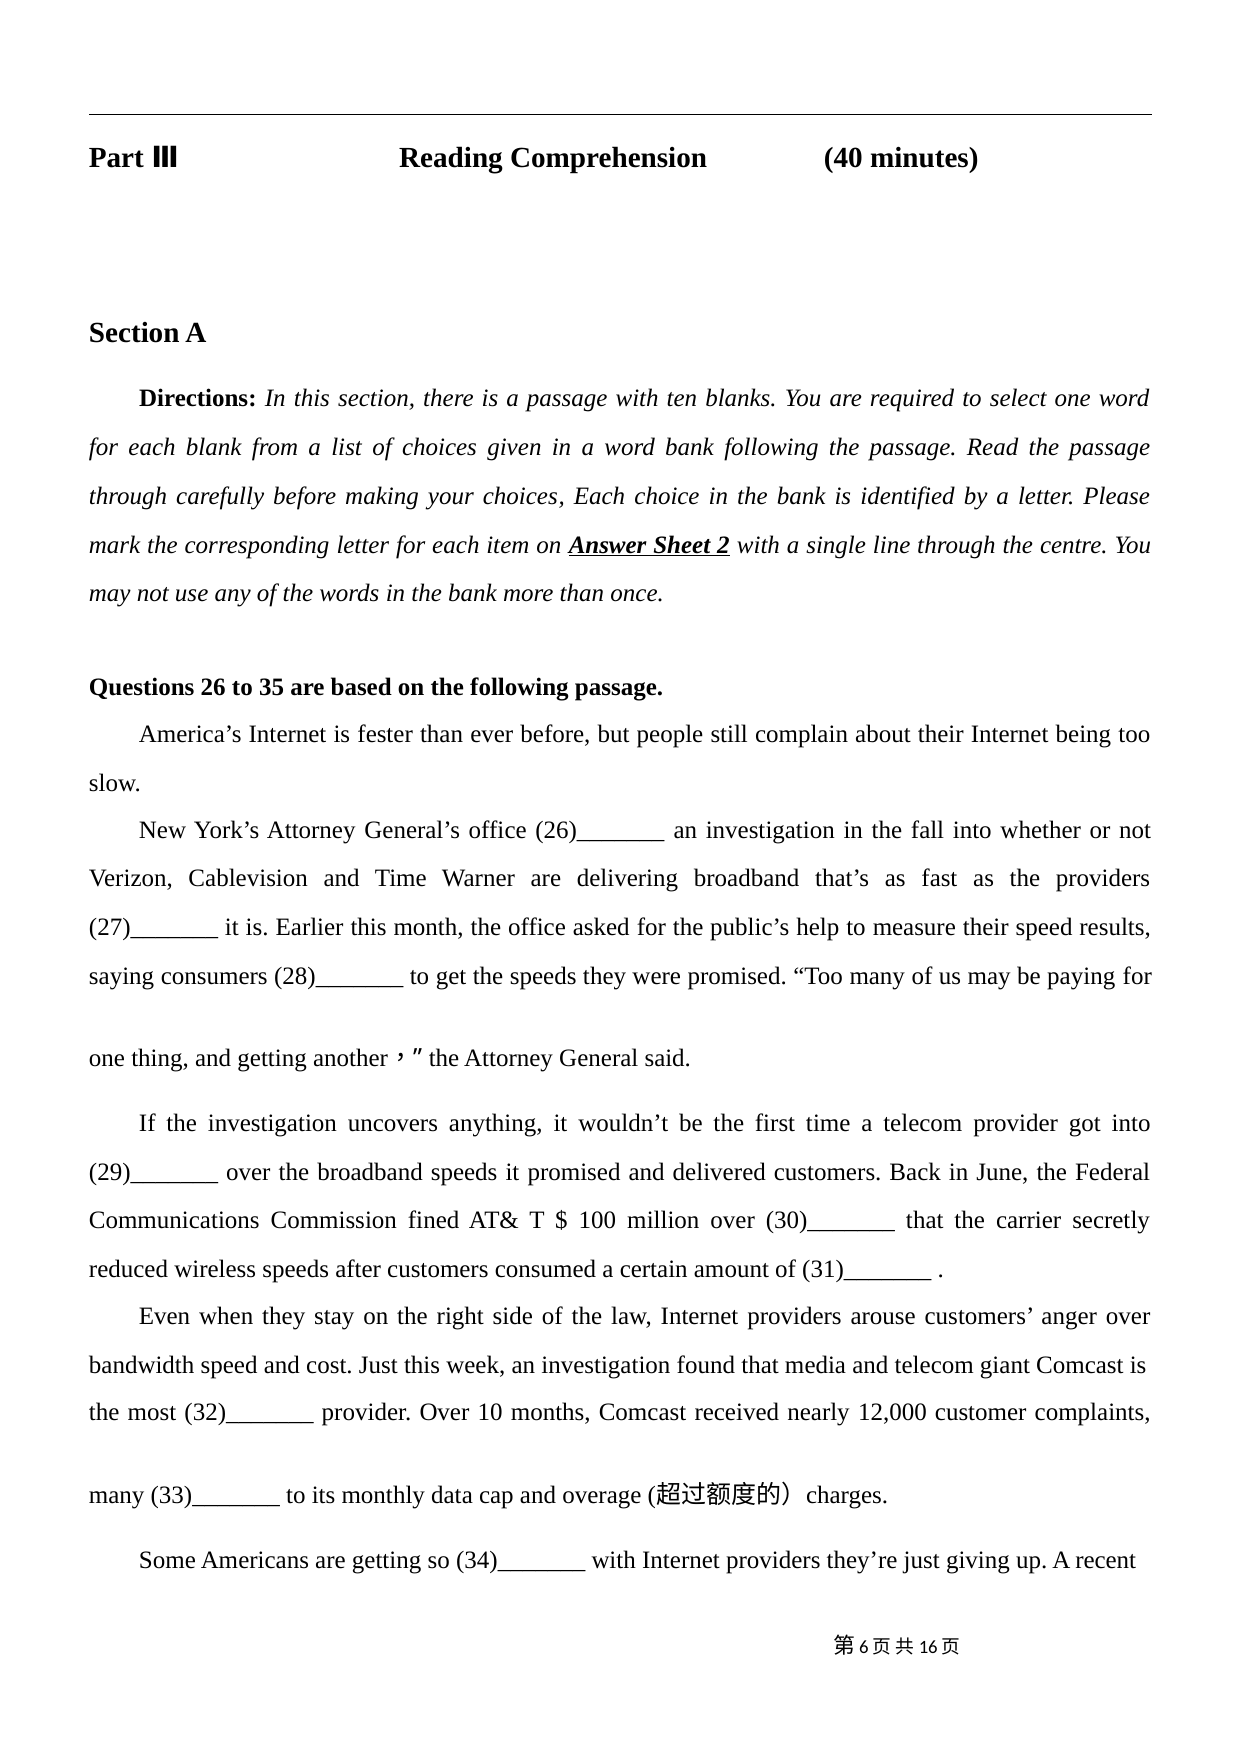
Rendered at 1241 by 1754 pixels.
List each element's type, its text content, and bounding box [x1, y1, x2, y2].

text Even when they stay on the right side of the law, Internet providers arouse customers’ anger over bandwidth speed and cost. Just this week, an investigation found that media and telecom giant Comcast is [89, 1299, 1152, 1381]
text the most (32)_______ provider. Over 10 months, Comcast received nearly 12,000 customer complaints, many (33)_______ to its monthly data cap and overage (超过额度的）charges. [89, 1395, 1152, 1525]
text Some Americans are getting so (34)_______ with Internet providers they’re just giving up. A recent [89, 1543, 1152, 1576]
text New York’s Attorney General’s office (26)_______ an investigation in the fall into whether or not Verizon, Cablevision and Time Warner are delivering broadband that’s as fast as the providers (27)_______ it is. Earlier this month, the office asked for the public’s help to measure their speed results, saying consumers (28)_______ to get the speeds they were promised. “Too many of us may be paying for one thing, and getting another，” the Attorney General said. [89, 813, 1152, 1089]
text Questions 26 to 35 are based on the following passage. [89, 670, 1152, 703]
text Directions: In this section, there is a passage with ten blanks. You are required to select one word for each blank from a list of choices given in a word bank following the passage. Read the passage through carefully before making your choices, Each choice in the bank is identified by a letter. Please mark the corresponding letter for each item on Answer Sheet 2 with a single line through the centre. You may not use any of the words in the bank more than once. [89, 382, 1152, 609]
text America’s Internet is fester than ever before, but people still complain about their Internet being too slow. [89, 717, 1152, 798]
text If the investigation uncovers anything, it wouldn’t be the first time a telecom provider got into (29)_______ over the broadband speeds it promised and delivered customers. Back in June, the Federal Communications Commission fined AT& T $ 100 million over (30)_______ that the carrier secretly reduced wireless speeds after customers consumed a certain amount of (31)_______ . [89, 1106, 1152, 1285]
text Part Ⅲ Reading Comprehension (40 minutes) [89, 124, 1152, 189]
text Section A [89, 300, 1152, 365]
